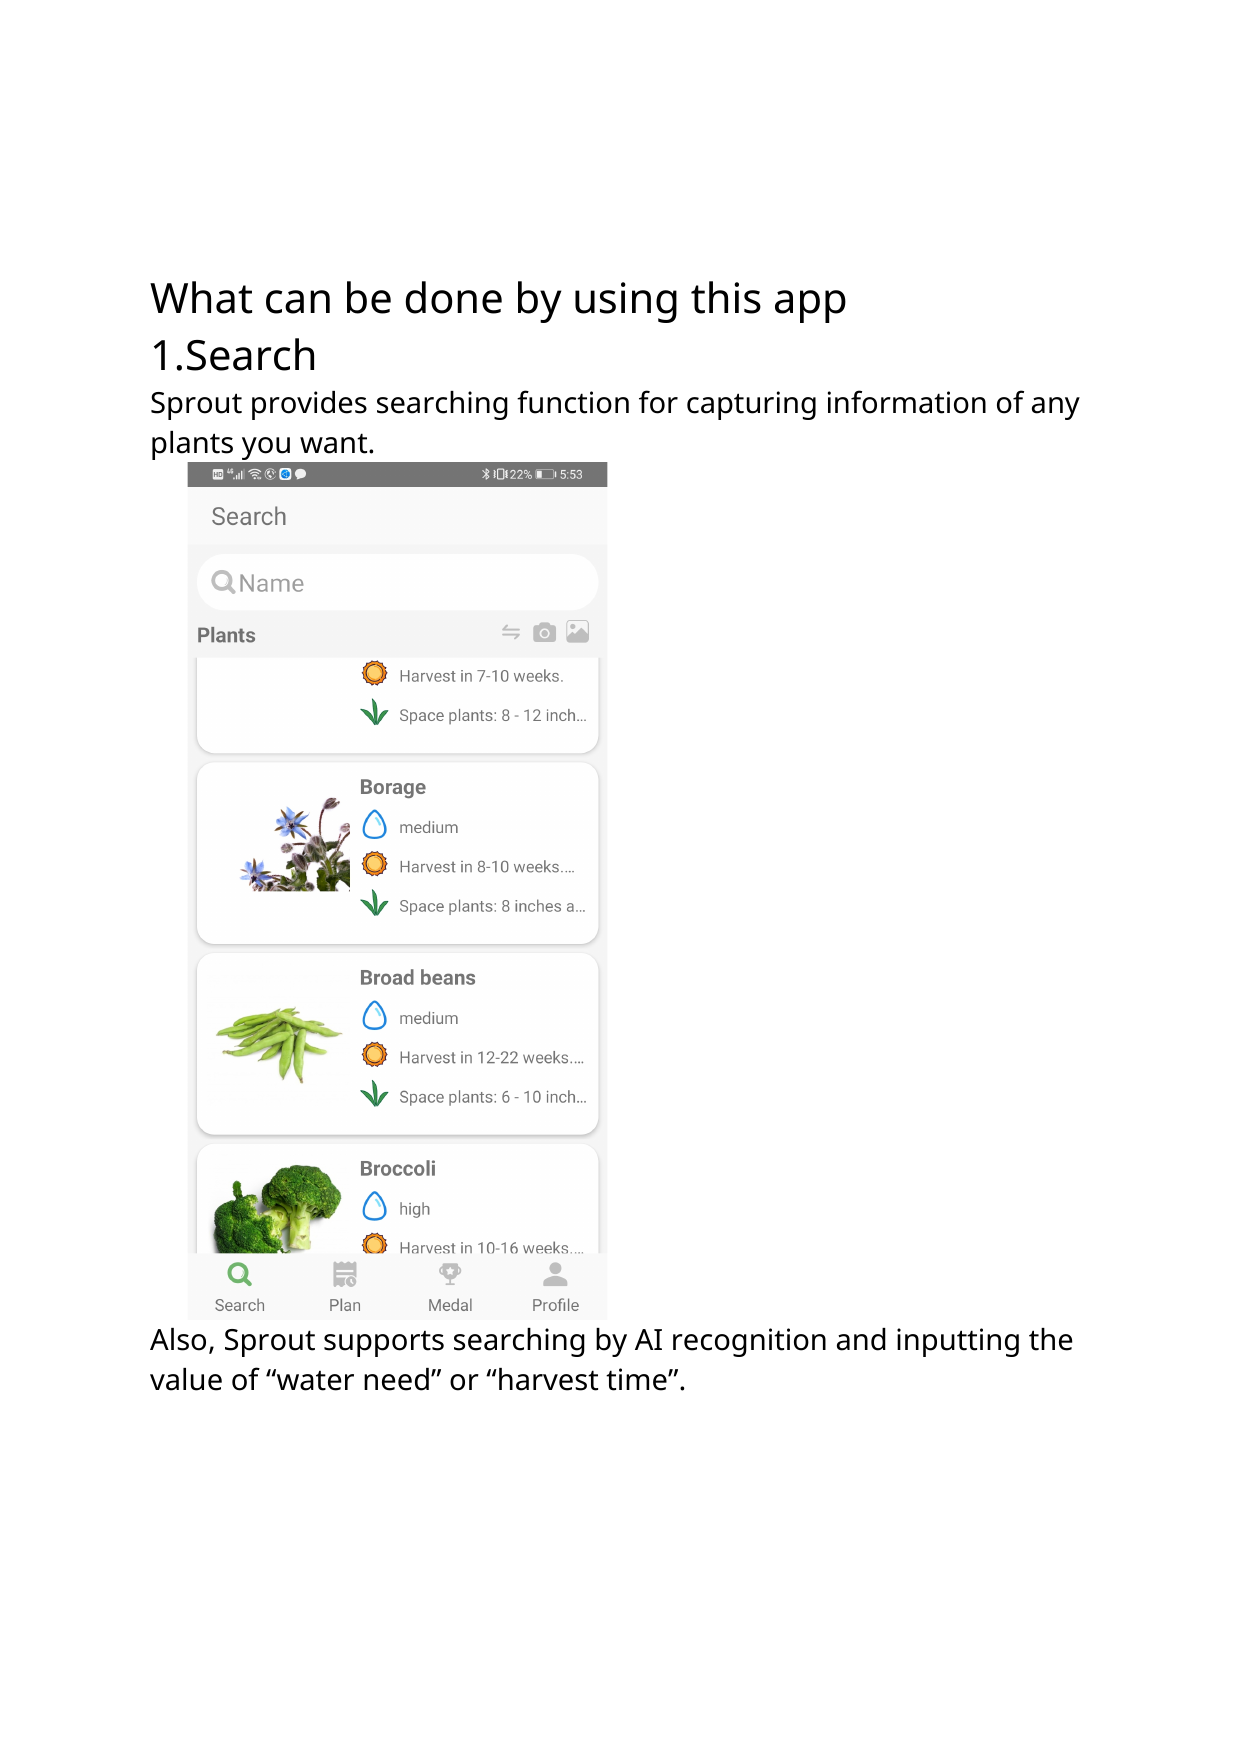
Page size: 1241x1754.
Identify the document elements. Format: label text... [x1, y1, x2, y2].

text What can be done by using this app [150, 269, 1090, 326]
text Also, Sprout supports searching by AI recognition and inputting the value of “water need” or “harvest time”. [150, 1319, 1090, 1399]
text Sprout provides searching function for capturing information of any plants you want. [150, 383, 1090, 462]
text 1.Search [150, 326, 1090, 383]
picture [187, 462, 608, 1320]
